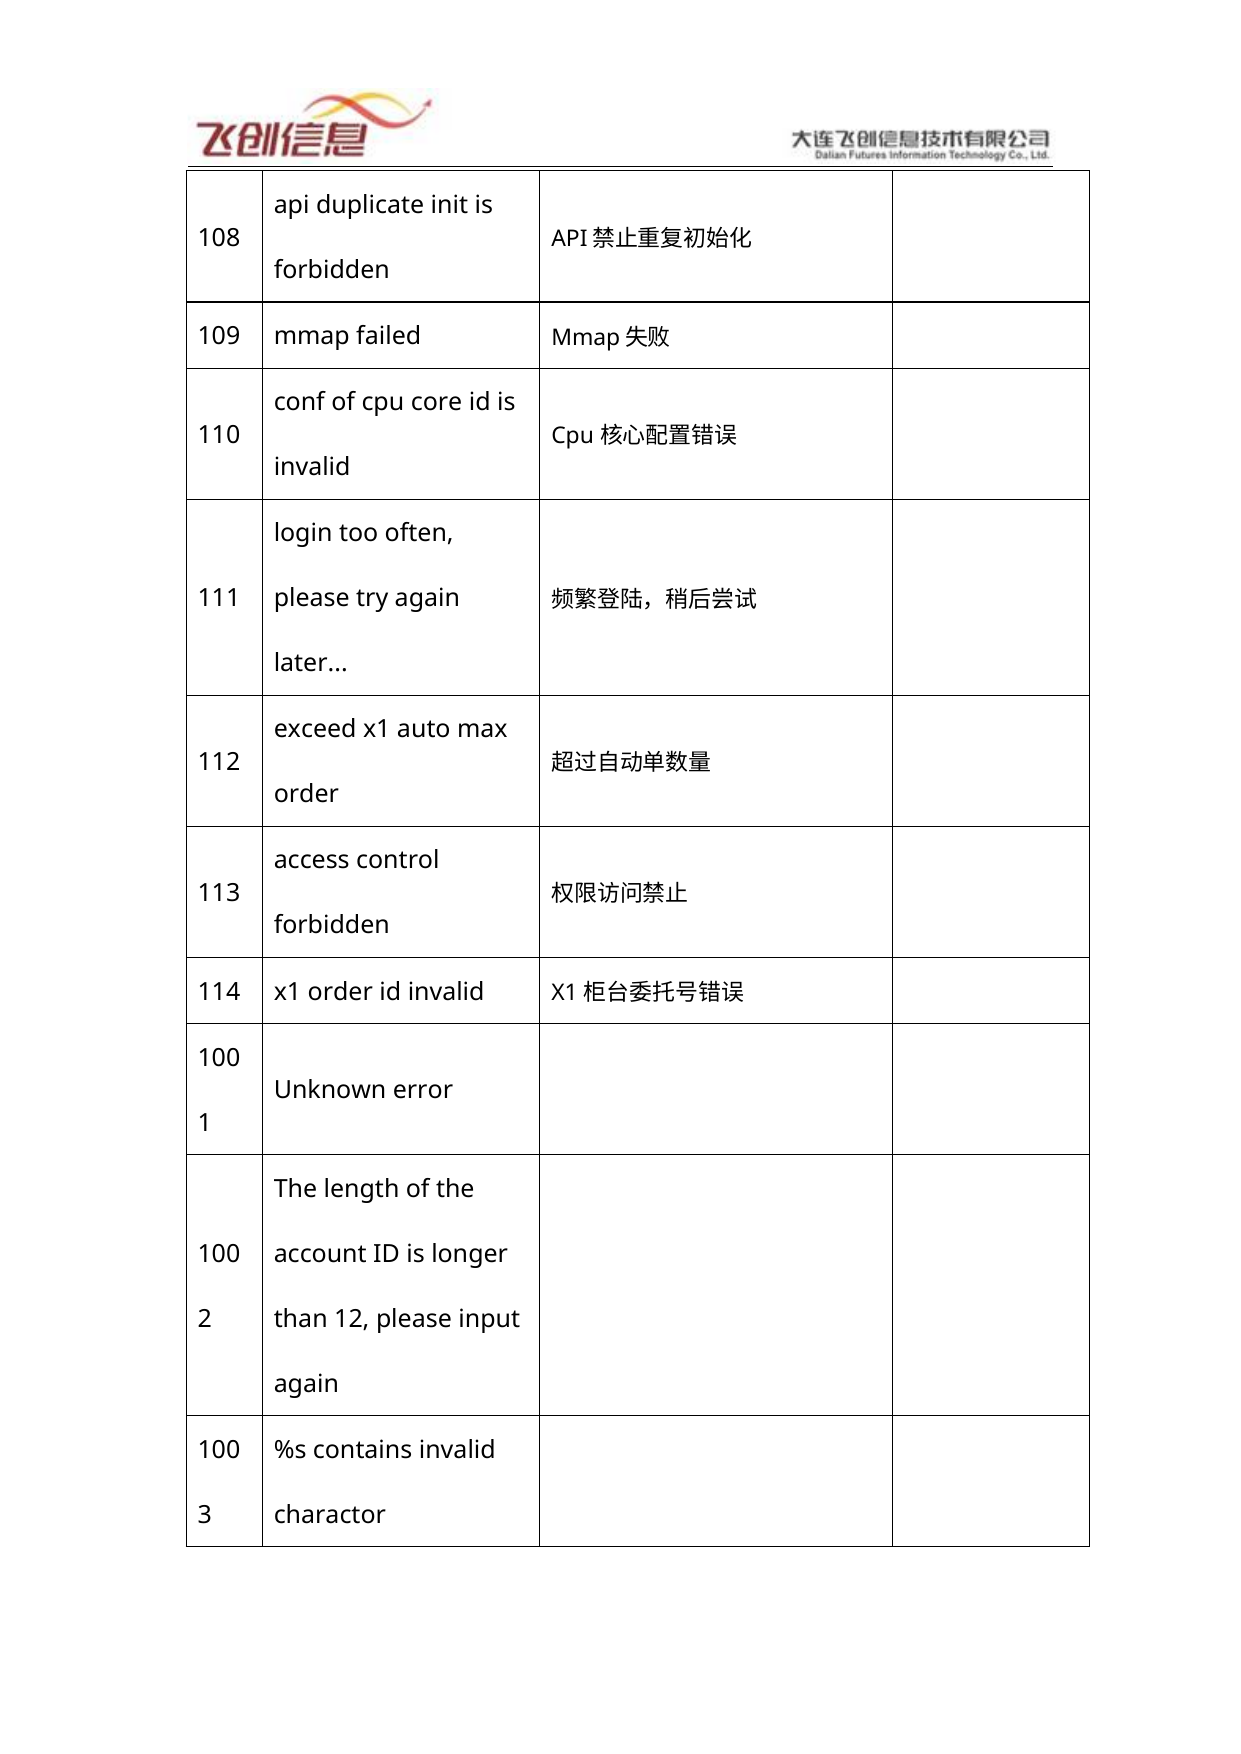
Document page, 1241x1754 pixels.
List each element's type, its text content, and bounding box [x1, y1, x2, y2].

table_cell [540, 1024, 892, 1154]
table_cell 109 [187, 303, 262, 367]
table_cell login too often, please try again later... [263, 500, 539, 694]
table_cell api duplicate init is forbidden [263, 171, 539, 301]
table_cell 108 [187, 171, 262, 301]
table_cell 110 [187, 369, 262, 498]
table_cell exceed x1 auto max order [263, 696, 539, 826]
table_cell [893, 1024, 1089, 1154]
table_cell 频繁登陆，稍后尝试 [540, 500, 892, 694]
table_cell conf of cpu core id is invalid [263, 369, 539, 498]
table_cell 1003 [187, 1416, 262, 1546]
table_cell [893, 1416, 1089, 1546]
picture [187, 88, 1059, 164]
table_cell x1 order id invalid [263, 958, 539, 1023]
table_cell 113 [187, 827, 262, 957]
table_cell [893, 369, 1089, 498]
table_cell 112 [187, 696, 262, 826]
table_cell Unknown error [263, 1024, 539, 1154]
table_cell Mmap失败 [540, 303, 892, 367]
table_cell 114 [187, 958, 262, 1023]
table_cell [893, 171, 1089, 301]
table_cell 1001 [187, 1024, 262, 1154]
table_cell 1002 [187, 1155, 262, 1415]
table_cell 权限访问禁止 [540, 827, 892, 957]
table_cell 超过自动单数量 [540, 696, 892, 826]
table_cell mmap failed [263, 303, 539, 367]
table_cell [540, 1155, 892, 1415]
table_cell X1 柜台委托号错误 [540, 958, 892, 1023]
table_cell [893, 1155, 1089, 1415]
table_cell %s contains invalid charactor [263, 1416, 539, 1546]
table_cell Cpu 核心配置错误 [540, 369, 892, 498]
table_cell [893, 303, 1089, 367]
table_cell [540, 1416, 892, 1546]
table_cell API禁止重复初始化 [540, 171, 892, 301]
table_cell 111 [187, 500, 262, 694]
table_cell [893, 696, 1089, 826]
table_cell [893, 827, 1089, 957]
table_cell The length of the account ID is longer than 12, please input again [263, 1155, 539, 1415]
table_cell access control forbidden [263, 827, 539, 957]
table_cell [893, 500, 1089, 694]
table_cell [893, 958, 1089, 1023]
